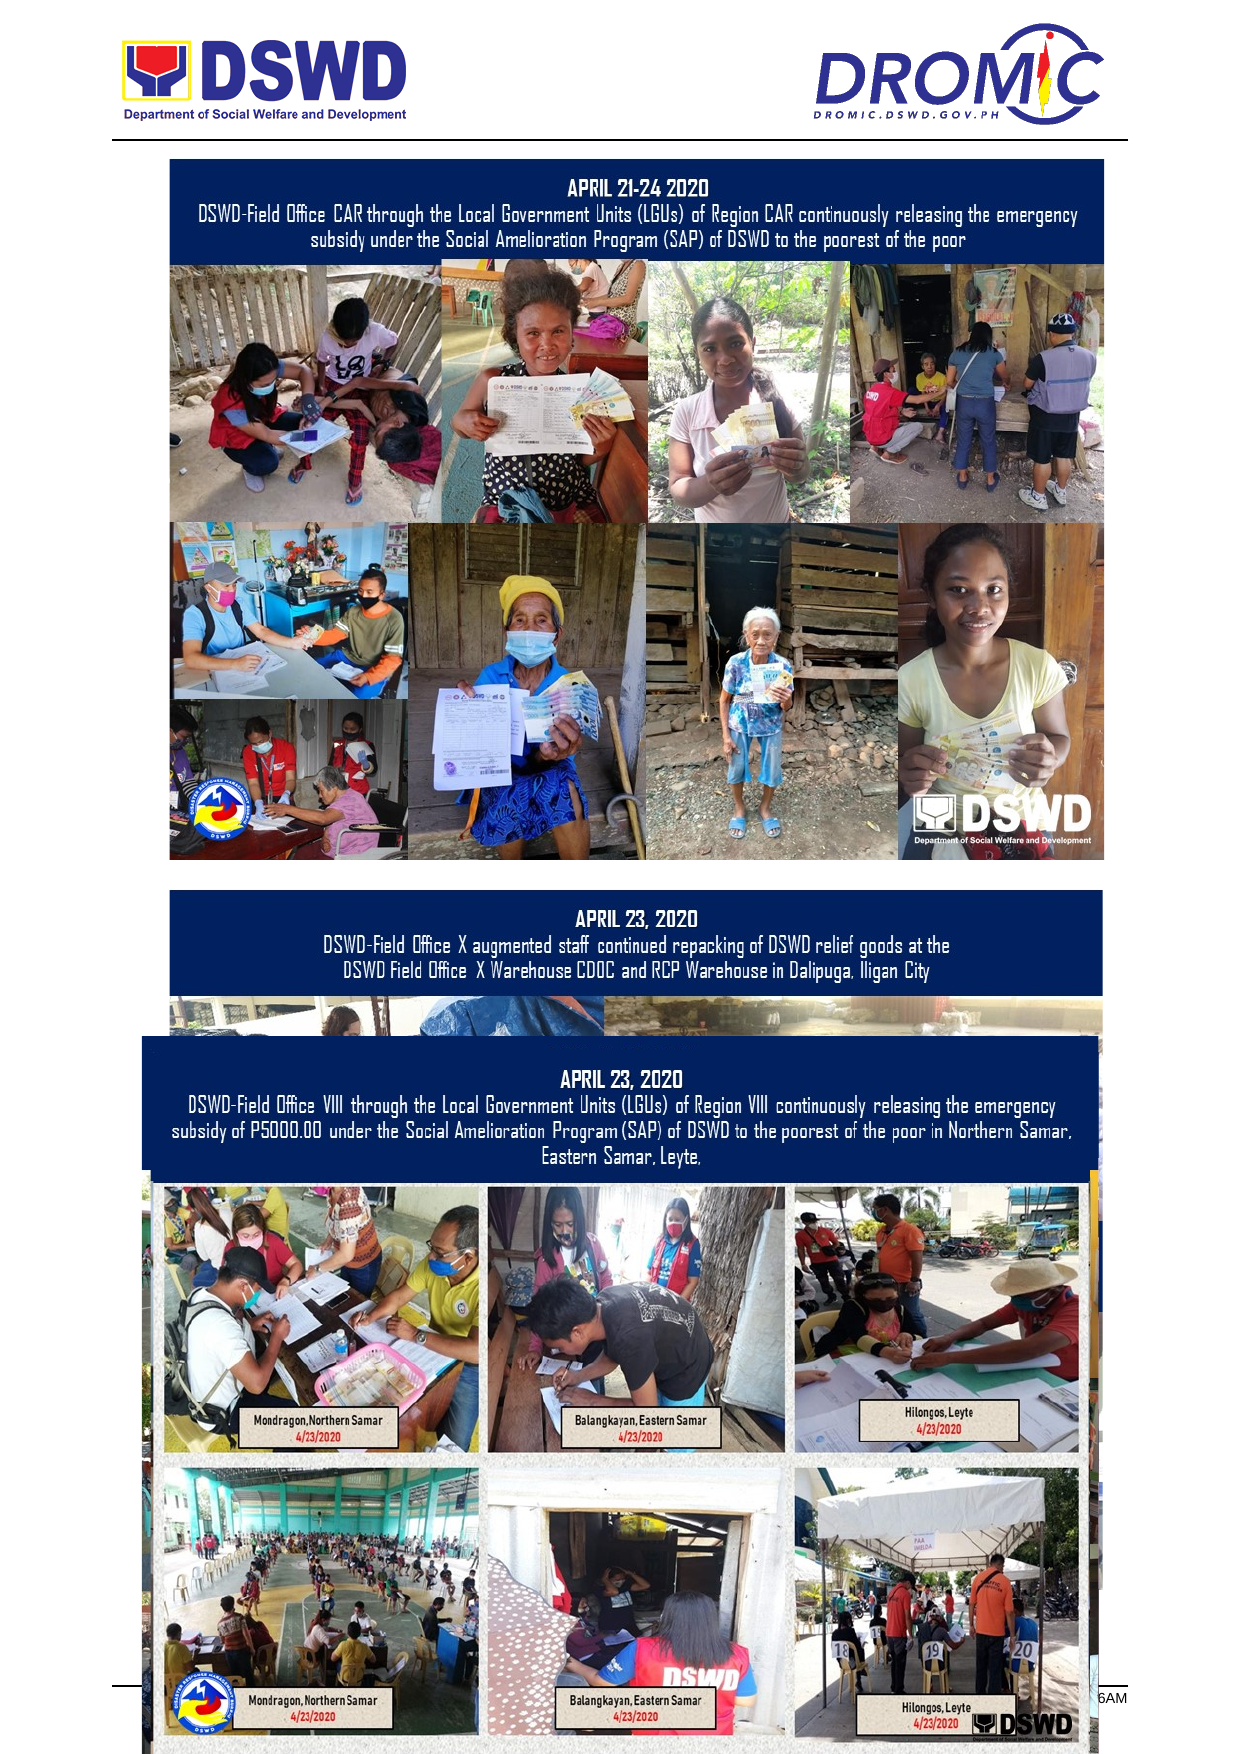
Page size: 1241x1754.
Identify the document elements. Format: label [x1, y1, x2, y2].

picture [781, 23, 1133, 125]
picture [141, 889, 1103, 1754]
picture [169, 158, 1105, 860]
picture [112, 37, 417, 125]
